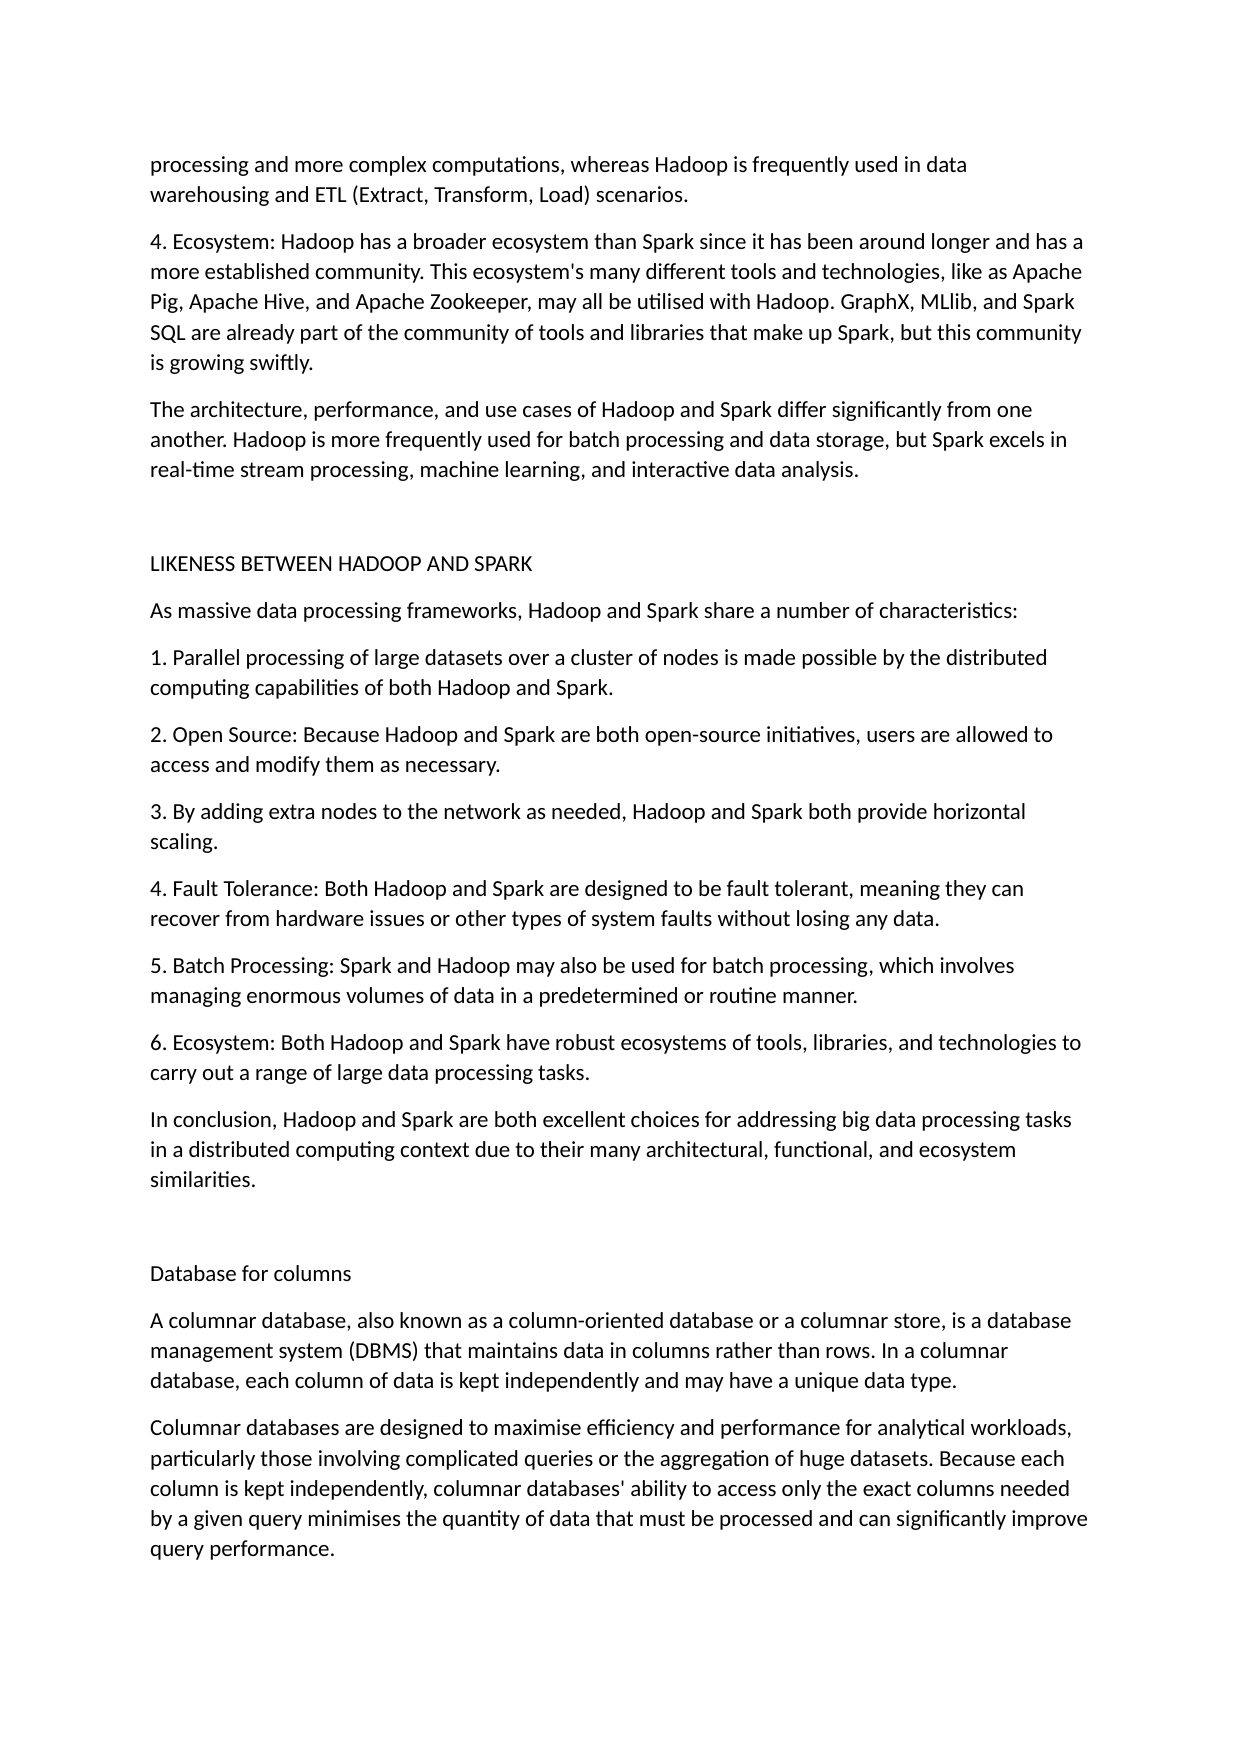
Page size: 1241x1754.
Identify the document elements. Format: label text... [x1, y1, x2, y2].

text Database for columns [150, 1259, 1090, 1287]
text 2. Open Source: Because Hadoop and Spark are both open-source initiatives, users are allowed to access and modify them as necessary. [150, 720, 1090, 778]
text As massive data processing frameworks, Hadoop and Spark share a number of characteristics: [150, 596, 1090, 624]
text LIKENESS BETWEEN HADOOP AND SPARK [150, 549, 1090, 577]
text A columnar database, also known as a column-oriented database or a columnar store, is a database management system (DBMS) that maintains data in columns rather than rows. In a columnar database, each column of data is kept independently and may have a unique data type. [150, 1306, 1090, 1395]
text The architecture, performance, and use cases of Hadoop and Spark differ significantly from one another. Hadoop is more frequently used for batch processing and data storage, but Spark excels in real-time stream processing, machine learning, and interactive data analysis. [150, 395, 1090, 483]
text In conclusion, Hadoop and Spark are both excellent choices for addressing big data processing tasks in a distributed computing context due to their many architectural, functional, and ecosystem similarities. [150, 1105, 1090, 1194]
text 4. Fault Tolerance: Both Hadoop and Spark are designed to be fault tolerant, meaning they can recover from hardware issues or other types of system faults without losing any data. [150, 874, 1090, 932]
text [150, 150, 1090, 208]
text 3. By adding extra nodes to the network as needed, Hadoop and Spark both provide horizontal scaling. [150, 797, 1090, 855]
text 4. Ecosystem: Hadoop has a broader ecosystem than Spark since it has been around longer and has a more established community. This ecosystem's many different tools and technologies, like as Apache Pig, Apache Hive, and Apache Zookeeper, may all be utilised with Hadoop. GraphX, MLlib, and Spark SQL are already part of the community of tools and libraries that make up Spark, but this community is growing swiftly. [150, 227, 1090, 376]
text 5. Batch Processing: Spark and Hadoop may also be used for batch processing, which involves managing enormous volumes of data in a predetermined or routine manner. [150, 951, 1090, 1009]
text 6. Ecosystem: Both Hadoop and Spark have robust ecosystems of tools, libraries, and technologies to carry out a range of large data processing tasks. [150, 1028, 1090, 1086]
text 1. Parallel processing of large datasets over a cluster of nodes is made possible by the distributed computing capabilities of both Hadoop and Spark. [150, 643, 1090, 701]
text Columnar databases are designed to maximise efficiency and performance for analytical workloads, particularly those involving complicated queries or the aggregation of huge datasets. Because each column is kept independently, columnar databases' ability to access only the exact columns needed by a given query minimises the quantity of data that must be processed and can significantly improve query performance. [150, 1413, 1090, 1562]
